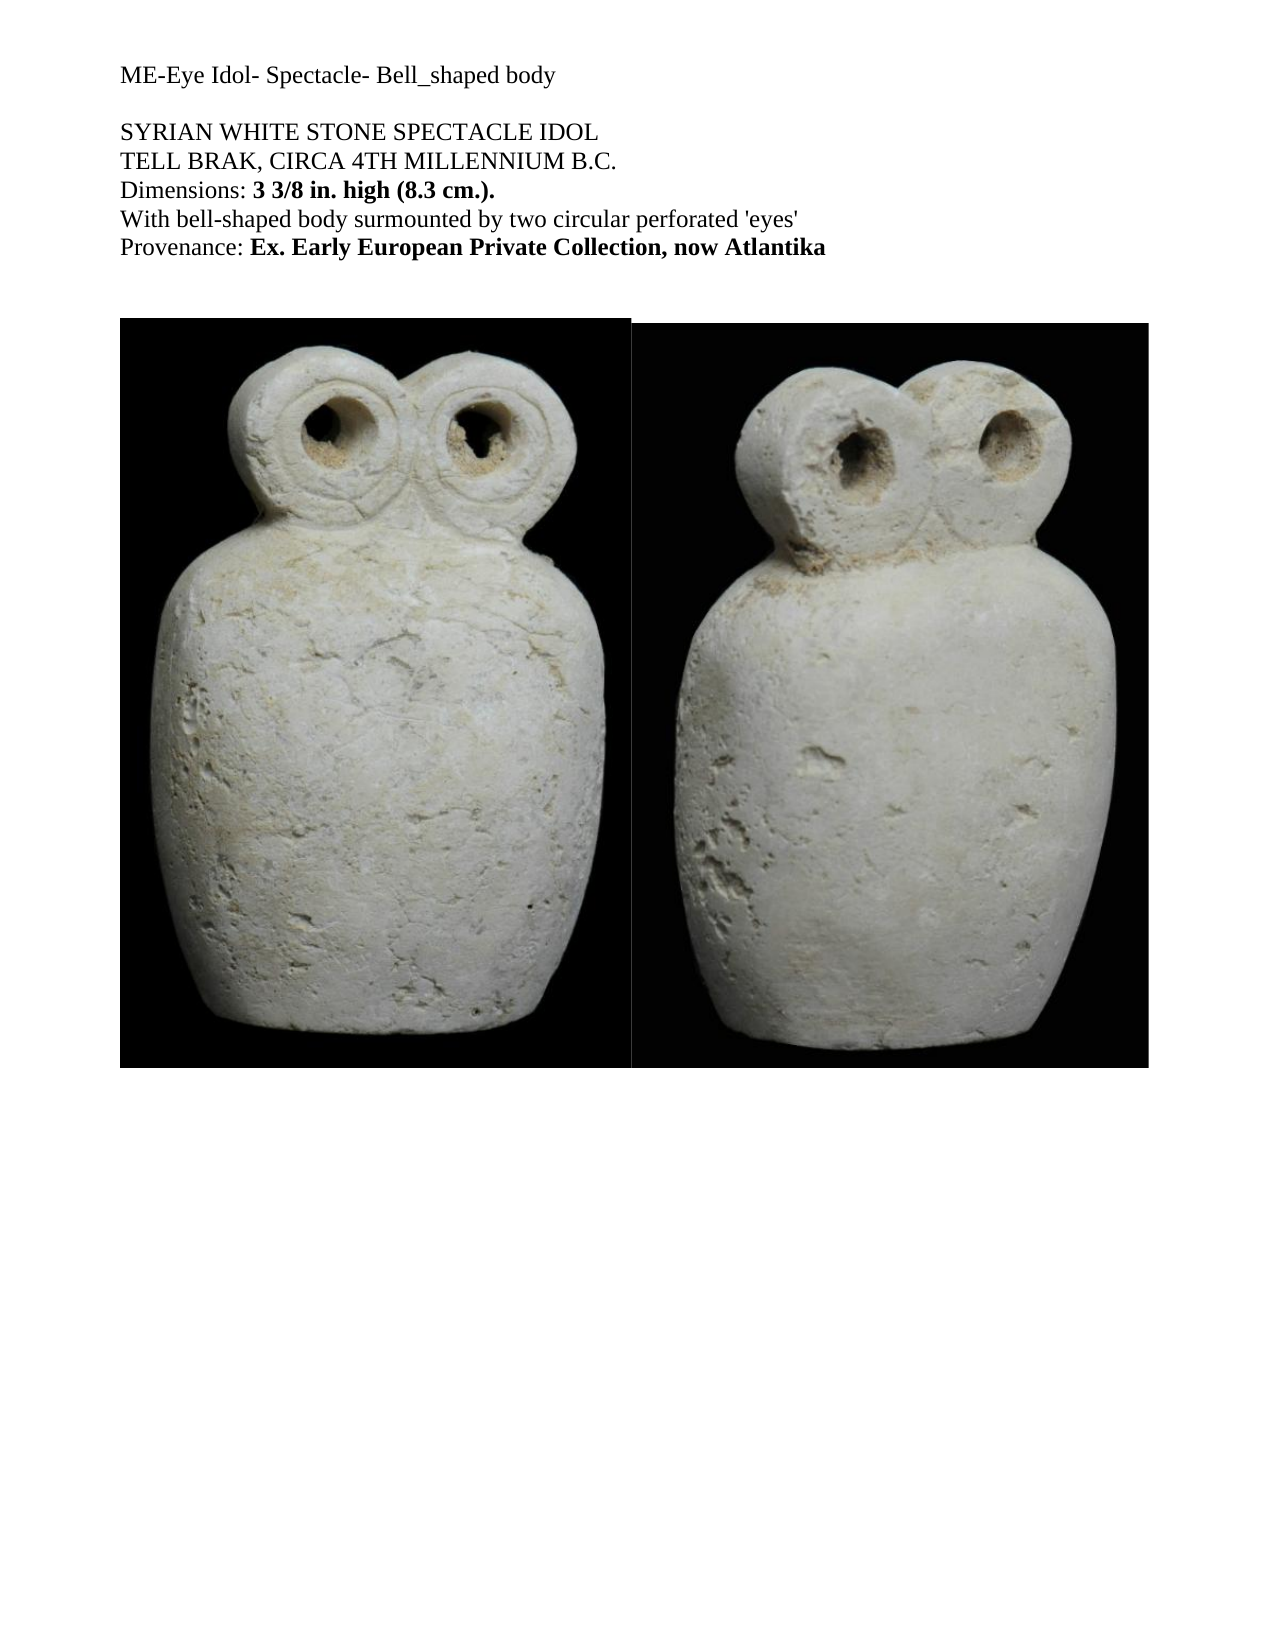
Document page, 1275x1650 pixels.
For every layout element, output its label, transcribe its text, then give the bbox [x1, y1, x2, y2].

text ME-Eye Idol- Spectacle- Bell_shaped body [120, 60, 1215, 89]
text SYRIAN WHITE STONE SPECTACLE IDOL TELL BRAK, CIRCA 4TH MILLENNIUM B.C. [120, 89, 1215, 175]
picture [120, 318, 1149, 1068]
text Dimensions: 3 3/8 in. high (8.3 cm.). With bell-shaped body surmounted by two circular perforated 'eyes' Provenance: Ex. Early European Private Collection, now Atlantika [120, 175, 1215, 319]
